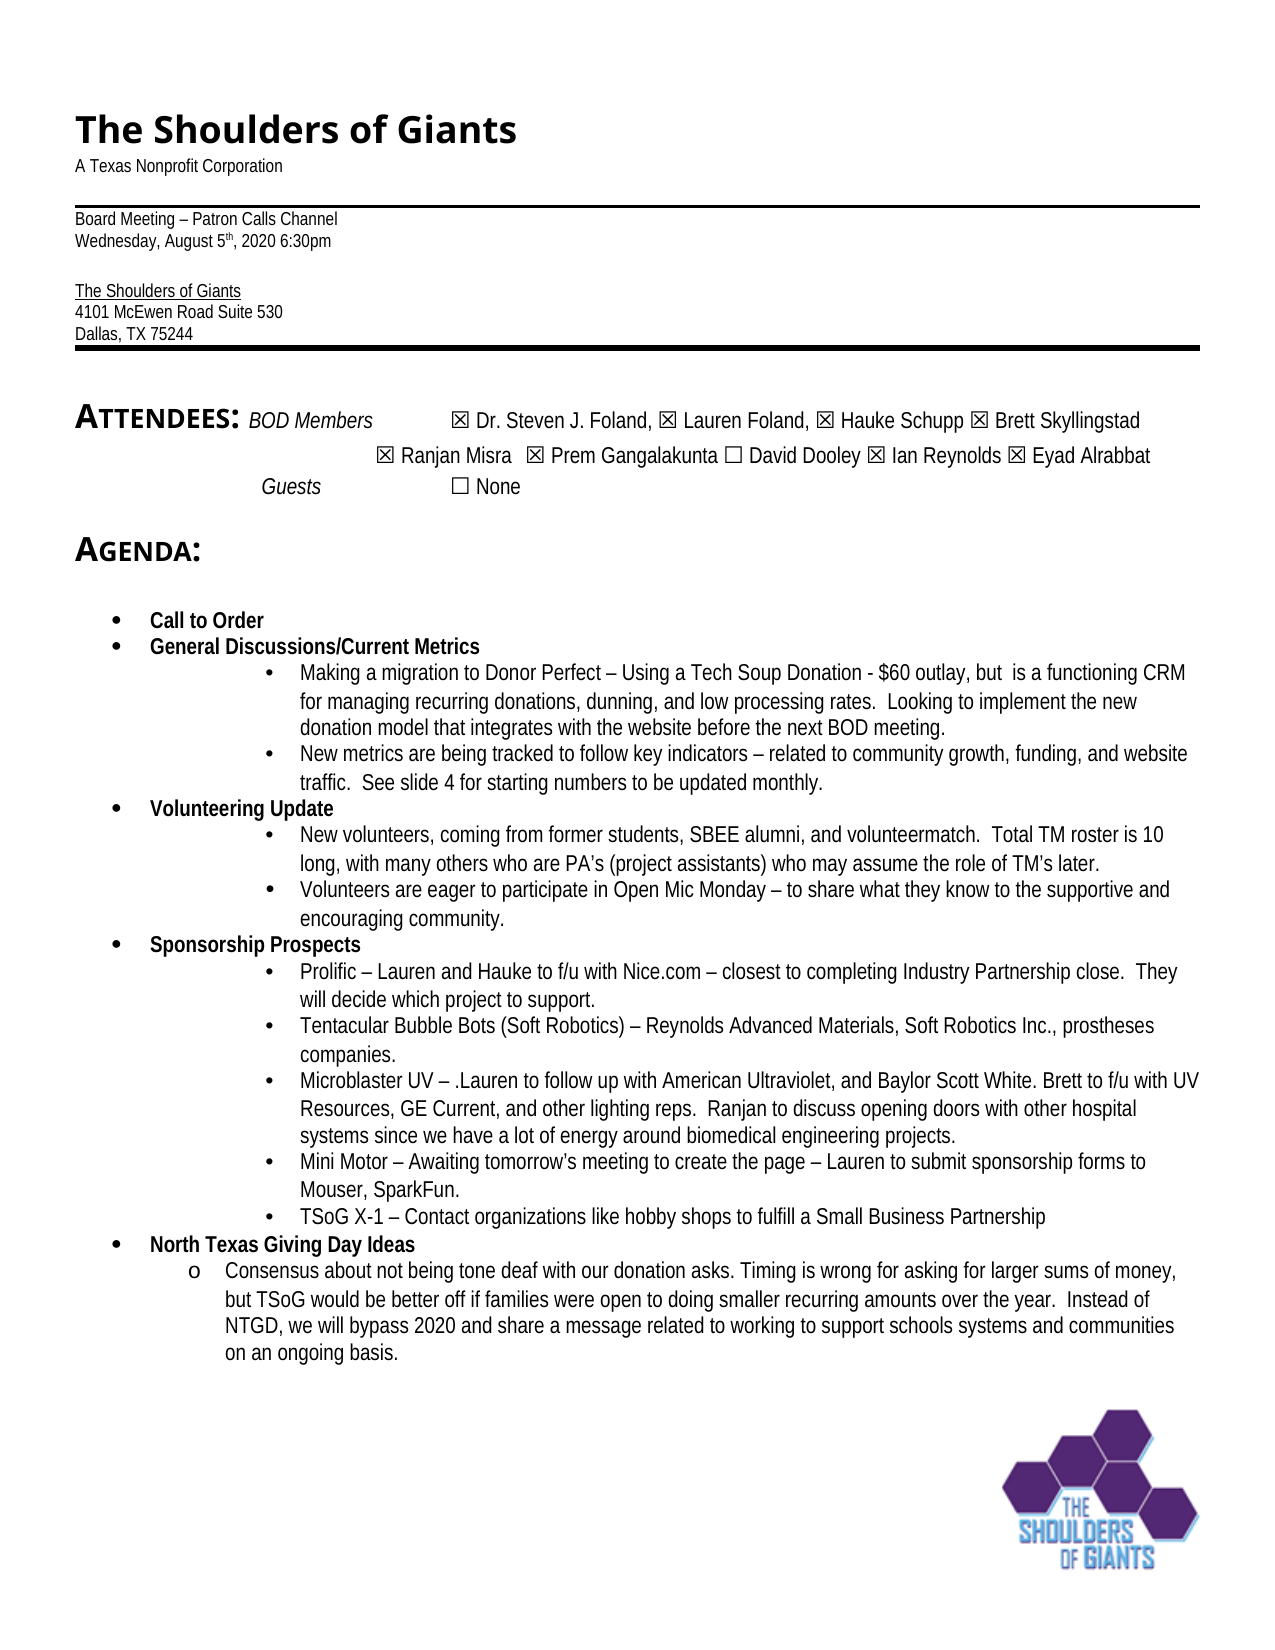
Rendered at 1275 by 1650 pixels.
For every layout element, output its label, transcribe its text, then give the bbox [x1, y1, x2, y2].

list Prolific – Lauren and Hauke to f/u with Nice.com – closest to completing Industry Partnership close. They will decide which project to support. [262, 958, 1200, 1012]
list North Texas Giving Day Ideas [112, 1231, 1200, 1257]
list General Discussions/Current Metrics [112, 633, 1200, 659]
picture [1001, 1409, 1200, 1575]
list Consensus about not being tone deaf with our donation asks. Timing is wrong for asking for larger sums of money, but TSoG would be better off if families were open to doing smaller recurring amounts over the year. Instead of NTGD, we will bypass 2020 and share a message related to working to support schools systems and communities on an ongoing basis. [187, 1257, 1200, 1365]
list TSoG X-1 – Contact organizations like hobby shops to fulfill a Small Business Partnership [262, 1203, 1200, 1231]
list New metrics are being tracked to follow key indicators – related to community growth, funding, and website traffic. See slide 4 for starting numbers to be updated monthly. [262, 740, 1200, 795]
text Ranjan Misra Prem Gangalakunta David Dooley Ian Reynolds Eyad Alrabbat Guests None [75, 439, 1200, 501]
list Call to Order [112, 607, 1200, 633]
text 4101 McEwen Road Suite 530 [75, 301, 1200, 323]
list Mini Motor – Awaiting tomorrow’s meeting to create the page – Lauren to submit sponsorship forms to Mouser, SparkFun. [262, 1148, 1200, 1203]
text Wednesday, August 5th, 2020 6:30pm [75, 230, 1200, 251]
list Tentacular Bubble Bots (Soft Robotics) – Reynolds Advanced Materials, Soft Robotics Inc., prostheses companies. [262, 1012, 1200, 1067]
text Attendees: BOD Members Dr. Steven J. Foland, Lauren Foland, Hauke Schupp Brett Skyllingstad [75, 393, 1200, 439]
list Sponsorship Prospects [112, 931, 1200, 958]
text The Shoulders of Giants [75, 280, 1200, 301]
list Volunteers are eager to participate in Open Mic Monday – to share what they know to the supportive and encouraging community. [262, 876, 1200, 931]
list Volunteering Update [112, 795, 1200, 821]
text Board Meeting – Patron Calls Channel [75, 208, 1200, 230]
list Microblaster UV – .Lauren to follow up with American Ultraviolet, and Baylor Scott White. Brett to f/u with UV Resources, GE Current, and other lighting reps. Ranjan to discuss opening doors with other hospital systems since we have a lot of energy around biomedical engineering projects. [262, 1067, 1200, 1148]
list New volunteers, coming from former students, SBEE alumni, and volunteermatch. Total TM roster is 10 long, with many others who are PA’s (project assistants) who may assume the role of TM’s later. [262, 821, 1200, 876]
text The Shoulders of Giants [75, 104, 1200, 155]
text Dallas, TX 75244 [75, 323, 1200, 344]
text A Texas Nonprofit Corporation [75, 155, 1200, 176]
list Making a migration to Donor Perfect – Using a Tech Soup Donation - $60 outlay, but is a functioning CRM for managing recurring donations, dunning, and low processing rates. Looking to implement the new donation model that integrates with the website before the next BOD meeting. [262, 659, 1200, 740]
subtitle Agenda: [75, 526, 1200, 572]
